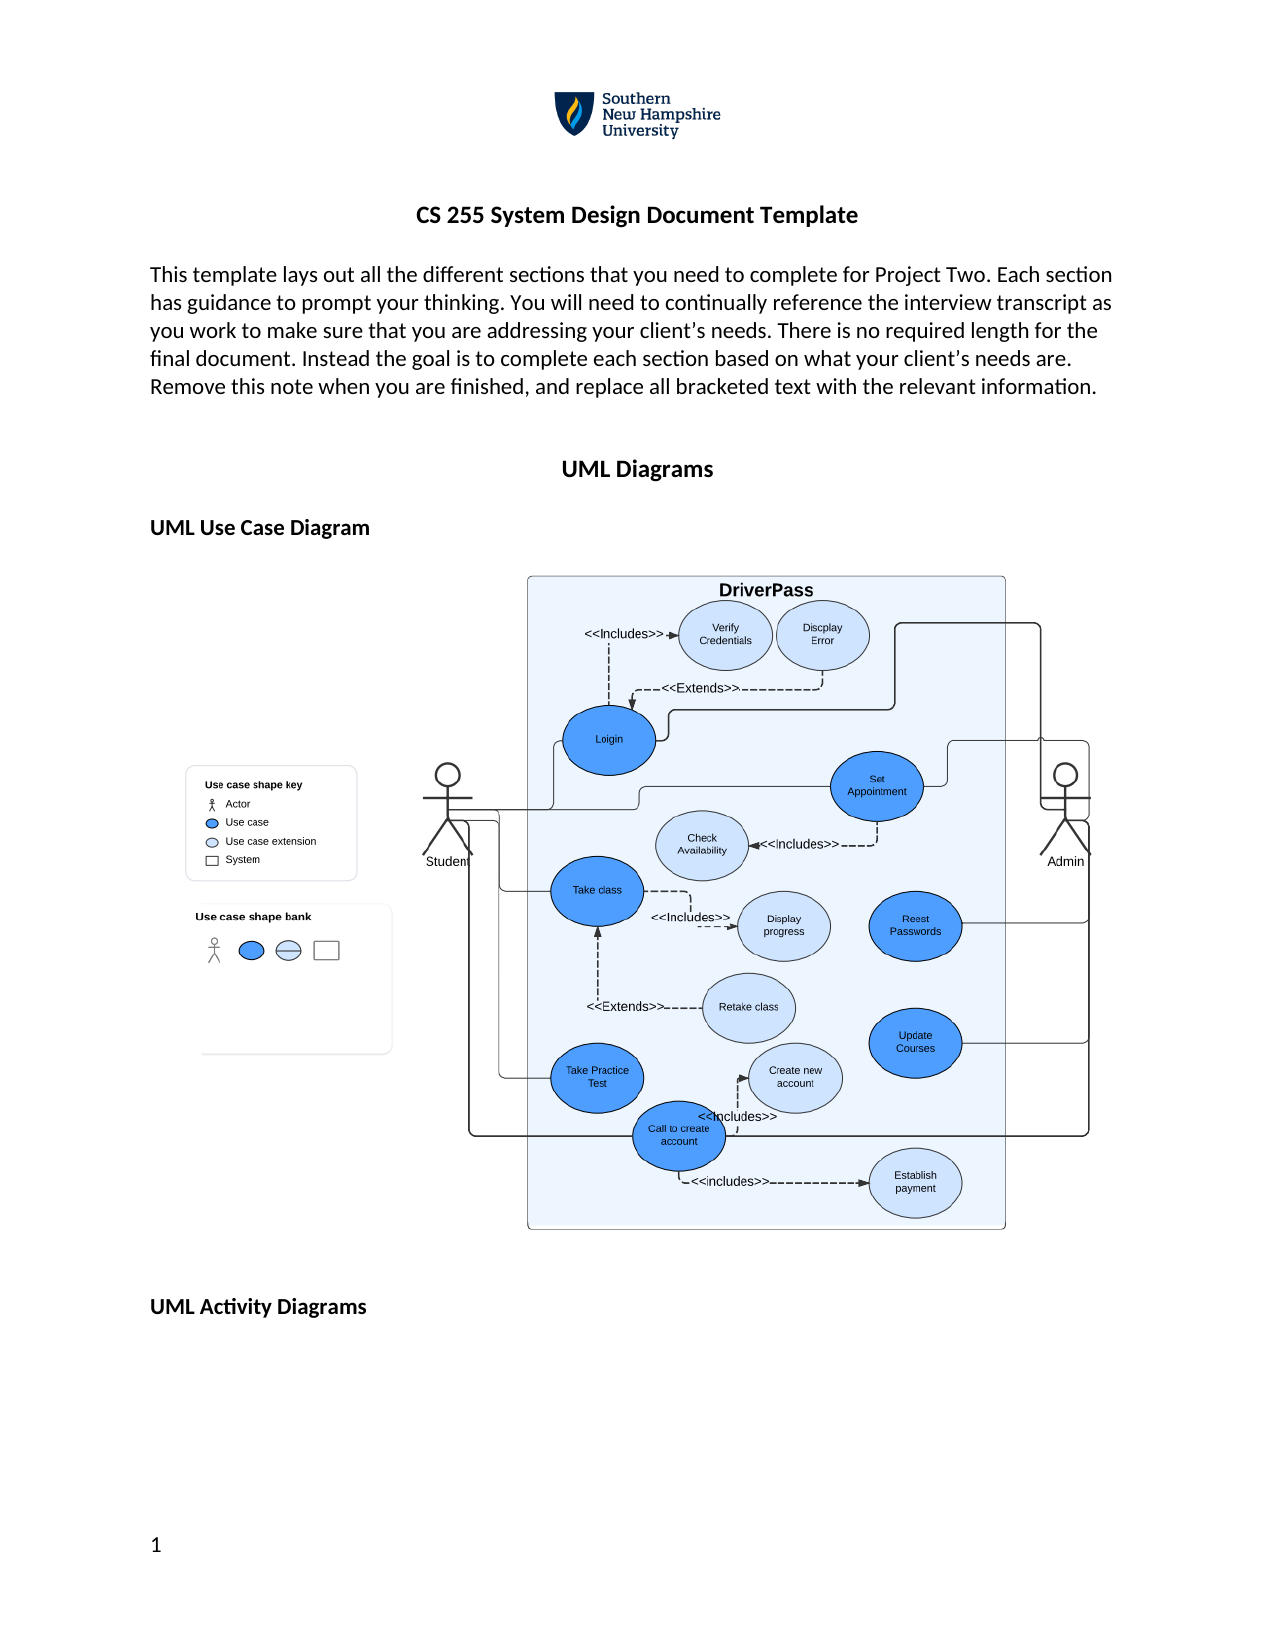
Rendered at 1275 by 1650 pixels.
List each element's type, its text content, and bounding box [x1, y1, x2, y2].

subtitle UML Diagrams [150, 453, 1125, 483]
text This template lays out all the different sections that you need to complete for Project Two. Each section has guidance to prompt your thinking. You will need to continually reference the interview transcript as you work to make sure that you are addressing your client’s needs. There is no required length for the final document. Instead the goal is to complete each section based on what your client’s needs are. Remove this note when you are finished, and replace all bracketed text with the relevant information. [150, 260, 1125, 400]
picture [150, 541, 1125, 1264]
picture [546, 75, 729, 154]
subtitle CS 255 System Design Document Template [150, 199, 1125, 229]
subtitle UML Activity Diagrams [150, 1292, 1125, 1320]
subtitle UML Use Case Diagram [150, 513, 1125, 541]
